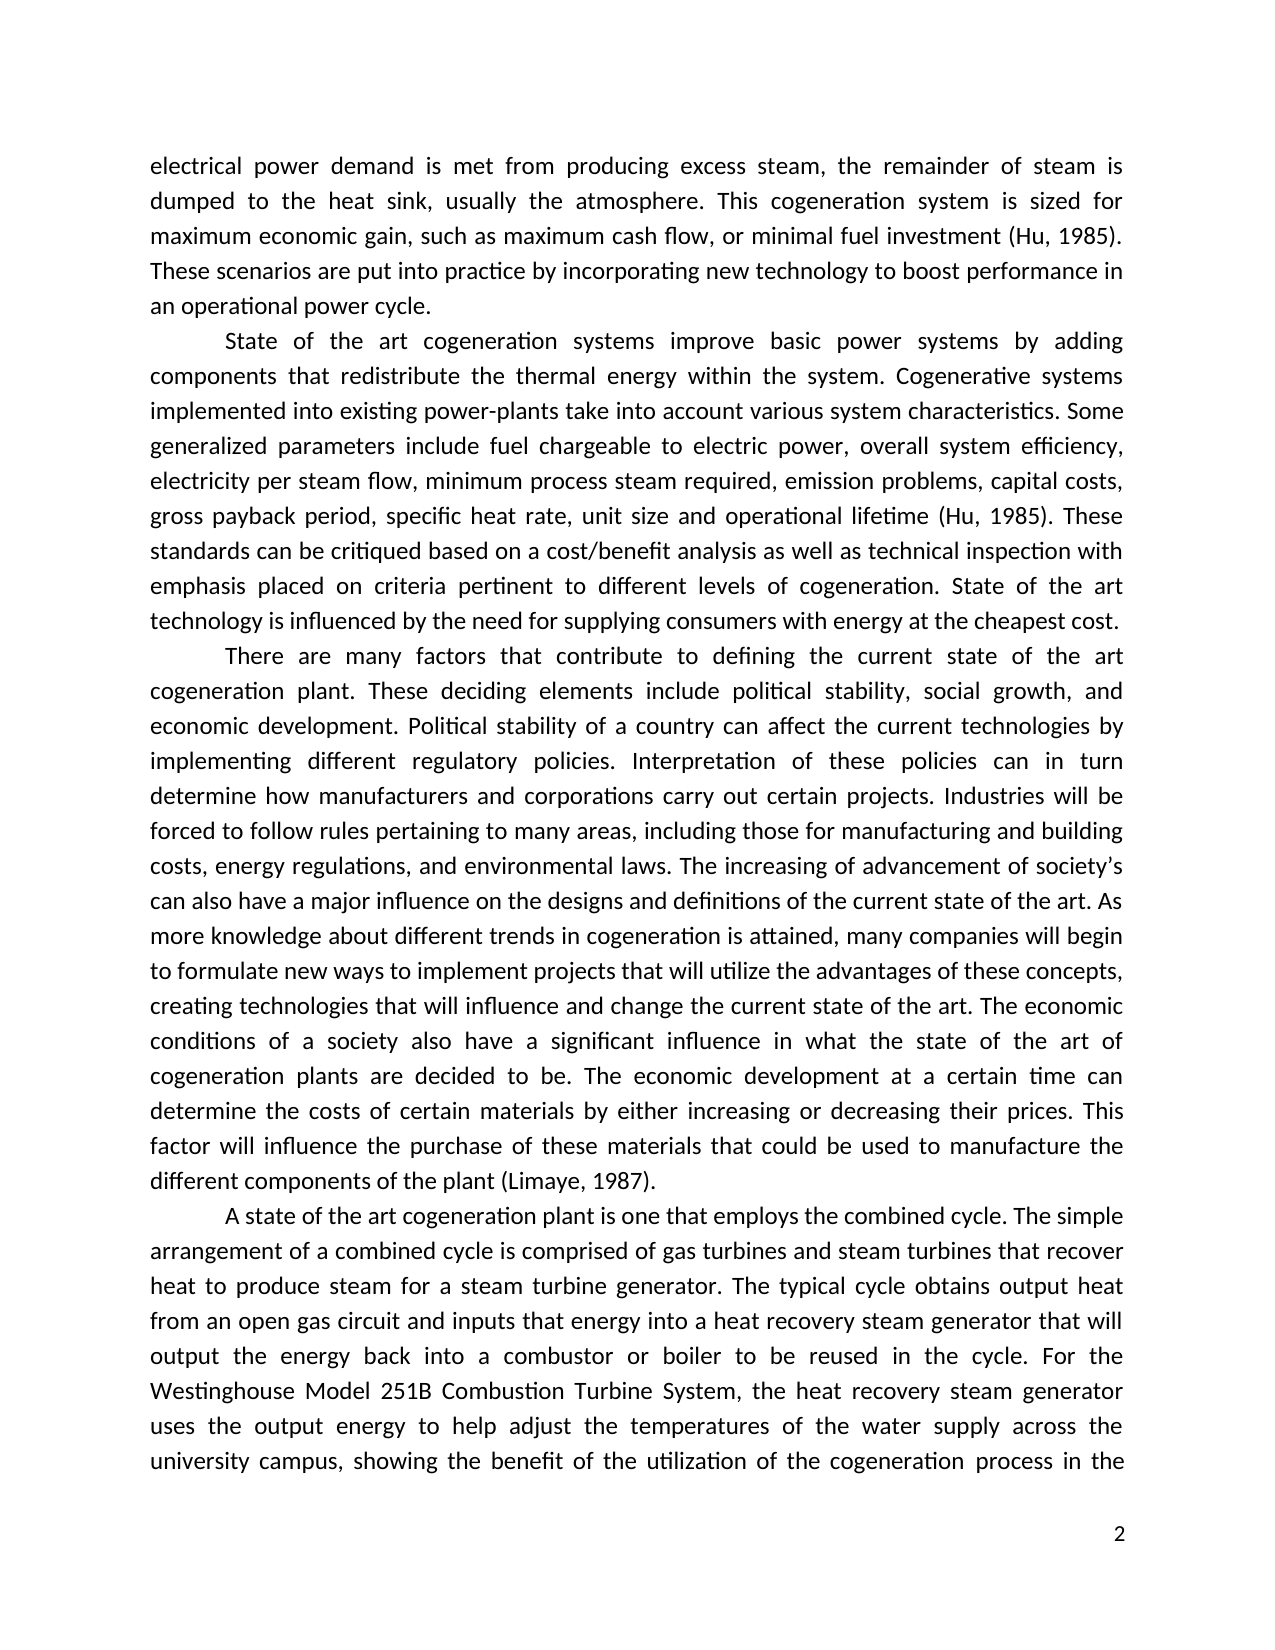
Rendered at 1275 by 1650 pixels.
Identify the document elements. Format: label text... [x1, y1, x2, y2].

text State of the art cogeneration systems improve basic power systems by adding components that redistribute the thermal energy within the system. Cogenerative systems implemented into existing power-plants take into account various system characteristics. Some generalized parameters include fuel chargeable to electric power, overall system efficiency, electricity per steam flow, minimum process steam required, emission problems, capital costs, gross payback period, specific heat rate, unit size and operational lifetime (Hu, 1985). These standards can be critiqued based on a cost/benefit analysis as well as technical inspection with emphasis placed on criteria pertinent to different levels of cogeneration. State of the art technology is influenced by the need for supplying consumers with energy at the cheapest cost. [150, 325, 1125, 636]
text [150, 1200, 1125, 1476]
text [150, 150, 1125, 321]
text There are many factors that contribute to defining the current state of the art cogeneration plant. These deciding elements include political stability, social growth, and economic development. Political stability of a country can affect the current technologies by implementing different regulatory policies. Interpretation of these policies can in turn determine how manufacturers and corporations carry out certain projects. Industries will be forced to follow rules pertaining to many areas, including those for manufacturing and building costs, energy regulations, and environmental laws. The increasing of advancement of society’s can also have a major influence on the designs and definitions of the current state of the art. As more knowledge about different trends in cogeneration is attained, many companies will begin to formulate new ways to implement projects that will utilize the advantages of these concepts, creating technologies that will influence and change the current state of the art. The economic conditions of a society also have a significant influence in what the state of the art of cogeneration plants are decided to be. The economic development at a certain time can determine the costs of certain materials by either increasing or decreasing their prices. This factor will influence the purchase of these materials that could be used to manufacture the different components of the plant (Limaye, 1987). [150, 640, 1125, 1196]
